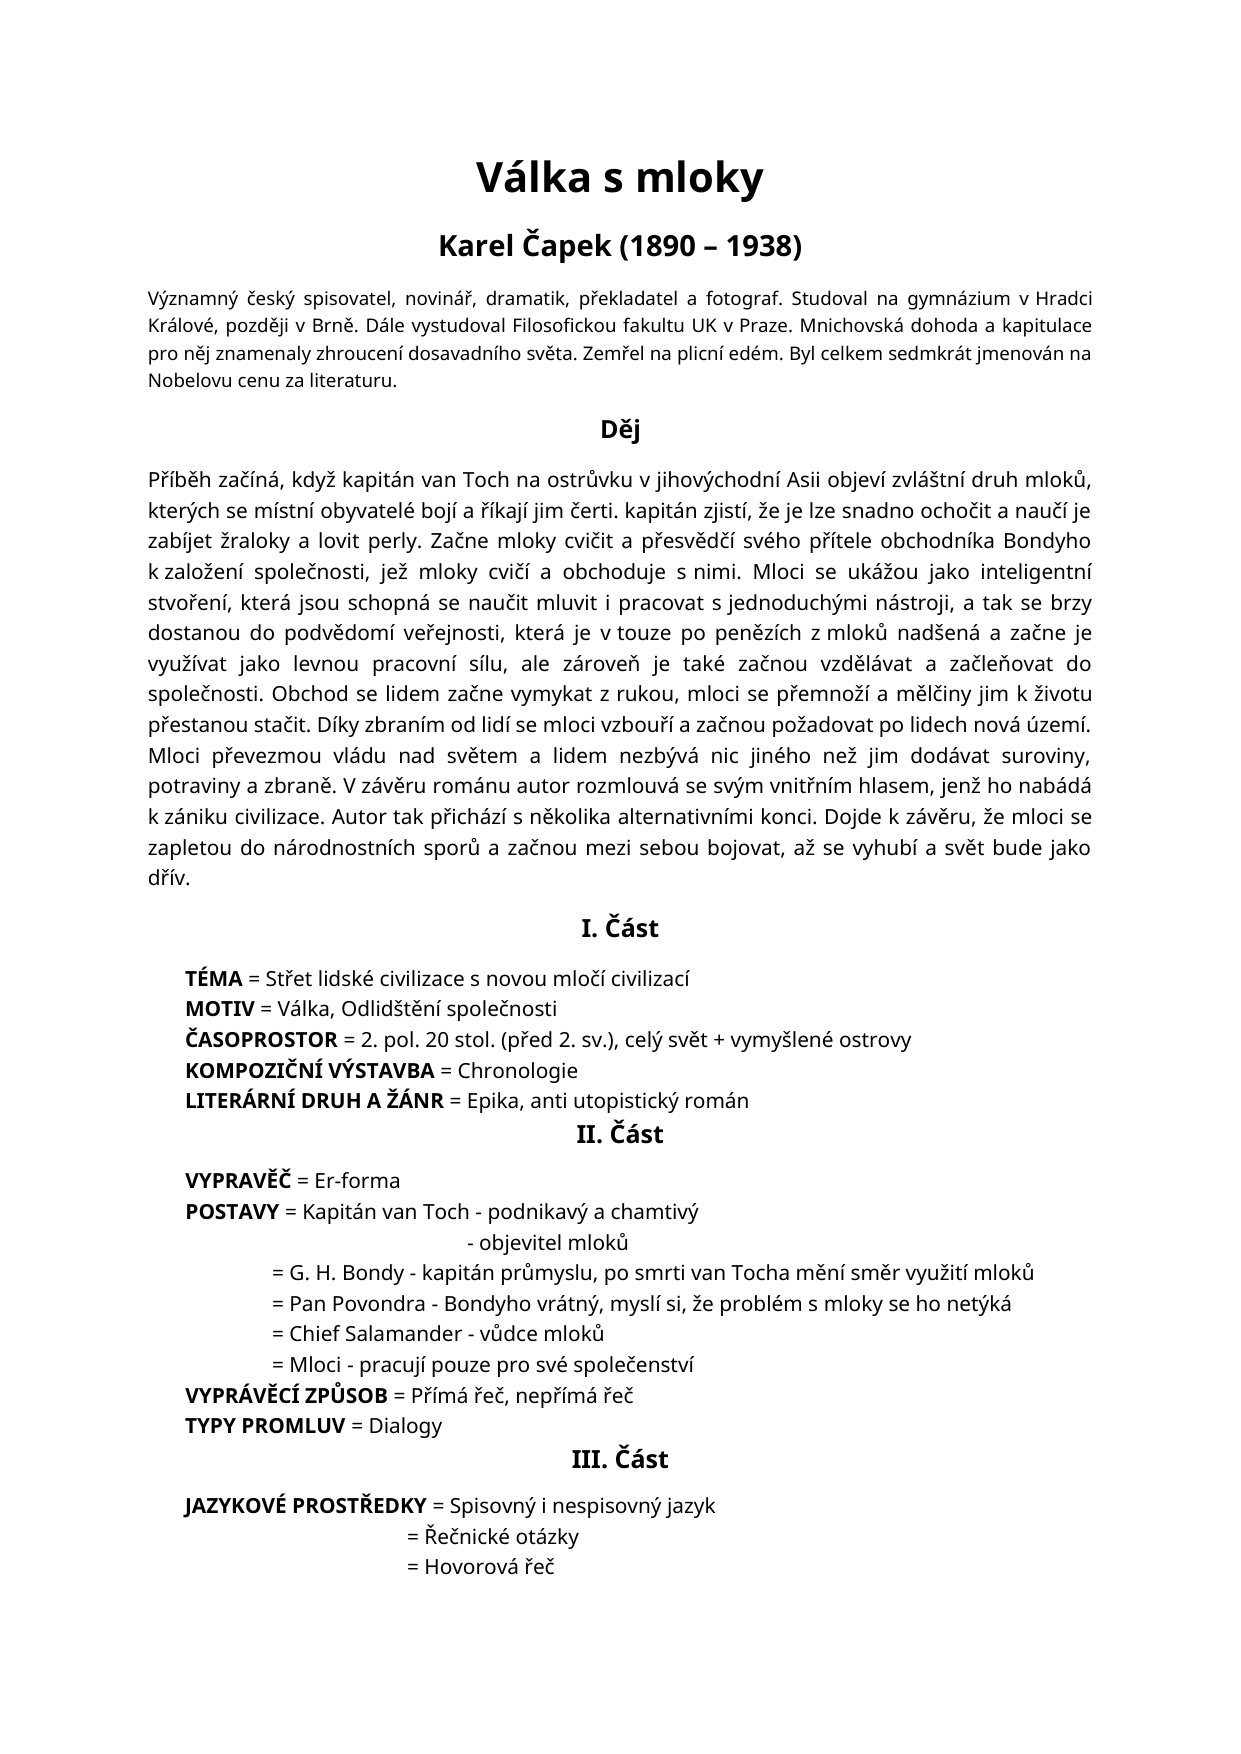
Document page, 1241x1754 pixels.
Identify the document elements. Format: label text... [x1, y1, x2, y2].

text Válka s mloky [148, 148, 1093, 204]
text JAZYKOVÉ PROSTŘEDKY = Spisovný i nespisovný jazyk [185, 1491, 1093, 1520]
text I. Část [148, 911, 1093, 944]
text TYPY PROMLUV = Dialogy [185, 1411, 1093, 1440]
text = G. H. Bondy - kapitán průmyslu, po smrti van Tocha mění směr využití mloků [185, 1258, 1093, 1287]
text Karel Čapek (1890 – 1938) [148, 226, 1093, 265]
text POSTAVY = Kapitán van Toch - podnikavý a chamtivý [185, 1197, 1093, 1225]
text - objevitel mloků [185, 1228, 1093, 1256]
text = Chief Salamander - vůdce mloků [185, 1319, 1093, 1348]
text = Mloci - pracují pouze pro své společenství [185, 1350, 1093, 1378]
text = Hovorová řeč [185, 1552, 1093, 1581]
text TÉMA = Střet lidské civilizace s novou mločí civilizací [185, 964, 1093, 992]
text = Pan Povondra - Bondyho vrátný, myslí si, že problém s mloky se ho netýká [185, 1289, 1093, 1317]
text LITERÁRNÍ DRUH A ŽÁNR = Epika, anti utopistický román [185, 1086, 1093, 1115]
text KOMPOZIČNÍ VÝSTAVBA = Chronologie [185, 1056, 1093, 1084]
text Děj [148, 412, 1093, 446]
text ČASOPROSTOR = 2. pol. 20 stol. (před 2. sv.), celý svět + vymyšlené ostrovy [185, 1025, 1093, 1054]
text = Řečnické otázky [185, 1522, 1093, 1550]
text III. Část [148, 1442, 1093, 1476]
text MOTIV = Válka, Odlidštění společnosti [185, 994, 1093, 1023]
text VYPRAVĚČ = Er-forma [185, 1166, 1093, 1195]
text VYPRÁVĚCÍ ZPŮSOB = Přímá řeč, nepřímá řeč [185, 1381, 1093, 1409]
text Příběh začíná, když kapitán van Toch na ostrůvku v jihovýchodní Asii objeví zvláštní druh mloků, kterých se místní obyvatelé bojí a říkají jim čerti. kapitán zjistí, že je lze snadno ochočit a naučí je zabíjet žraloky a lovit perly. Začne mloky cvičit a přesvědčí svého přítele obchodníka Bondyho k založení společnosti, jež mloky cvičí a obchoduje s nimi. Mloci se ukážou jako inteligentní stvoření, která jsou schopná se naučit mluvit i pracovat s jednoduchými nástroji, a tak se brzy dostanou do podvědomí veřejnosti, která je v touze po penězích z mloků nadšená a začne je využívat jako levnou pracovní sílu, ale zároveň je také začnou vzdělávat a začleňovat do společnosti. Obchod se lidem začne vymykat z rukou, mloci se přemnoží a mělčiny jim k životu přestanou stačit. Díky zbraním od lidí se mloci vzbouří a začnou požadovat po lidech nová území. Mloci převezmou vládu nad světem a lidem nezbývá nic jiného než jim dodávat suroviny, potraviny a zbraně. V závěru románu autor rozmlouvá se svým vnitřním hlasem, jenž ho nabádá k zániku civilizace. Autor tak přichází s několika alternativními konci. Dojde k závěru, že mloci se zapletou do národnostních sporů a začnou mezi sebou bojovat, až se vyhubí a svět bude jako dřív. [148, 465, 1093, 892]
text II. Část [148, 1117, 1093, 1151]
text Významný český spisovatel, novinář, dramatik, překladatel a fotograf. Studoval na gymnázium v Hradci Králové, později v Brně. Dále vystudoval Filosofickou fakultu UK v Praze. Mnichovská dohoda a kapitulace pro něj znamenaly zhroucení dosavadního světa. Zemřel na plicní edém. Byl celkem sedmkrát jmenován na Nobelovu cenu za literaturu. [148, 285, 1093, 393]
